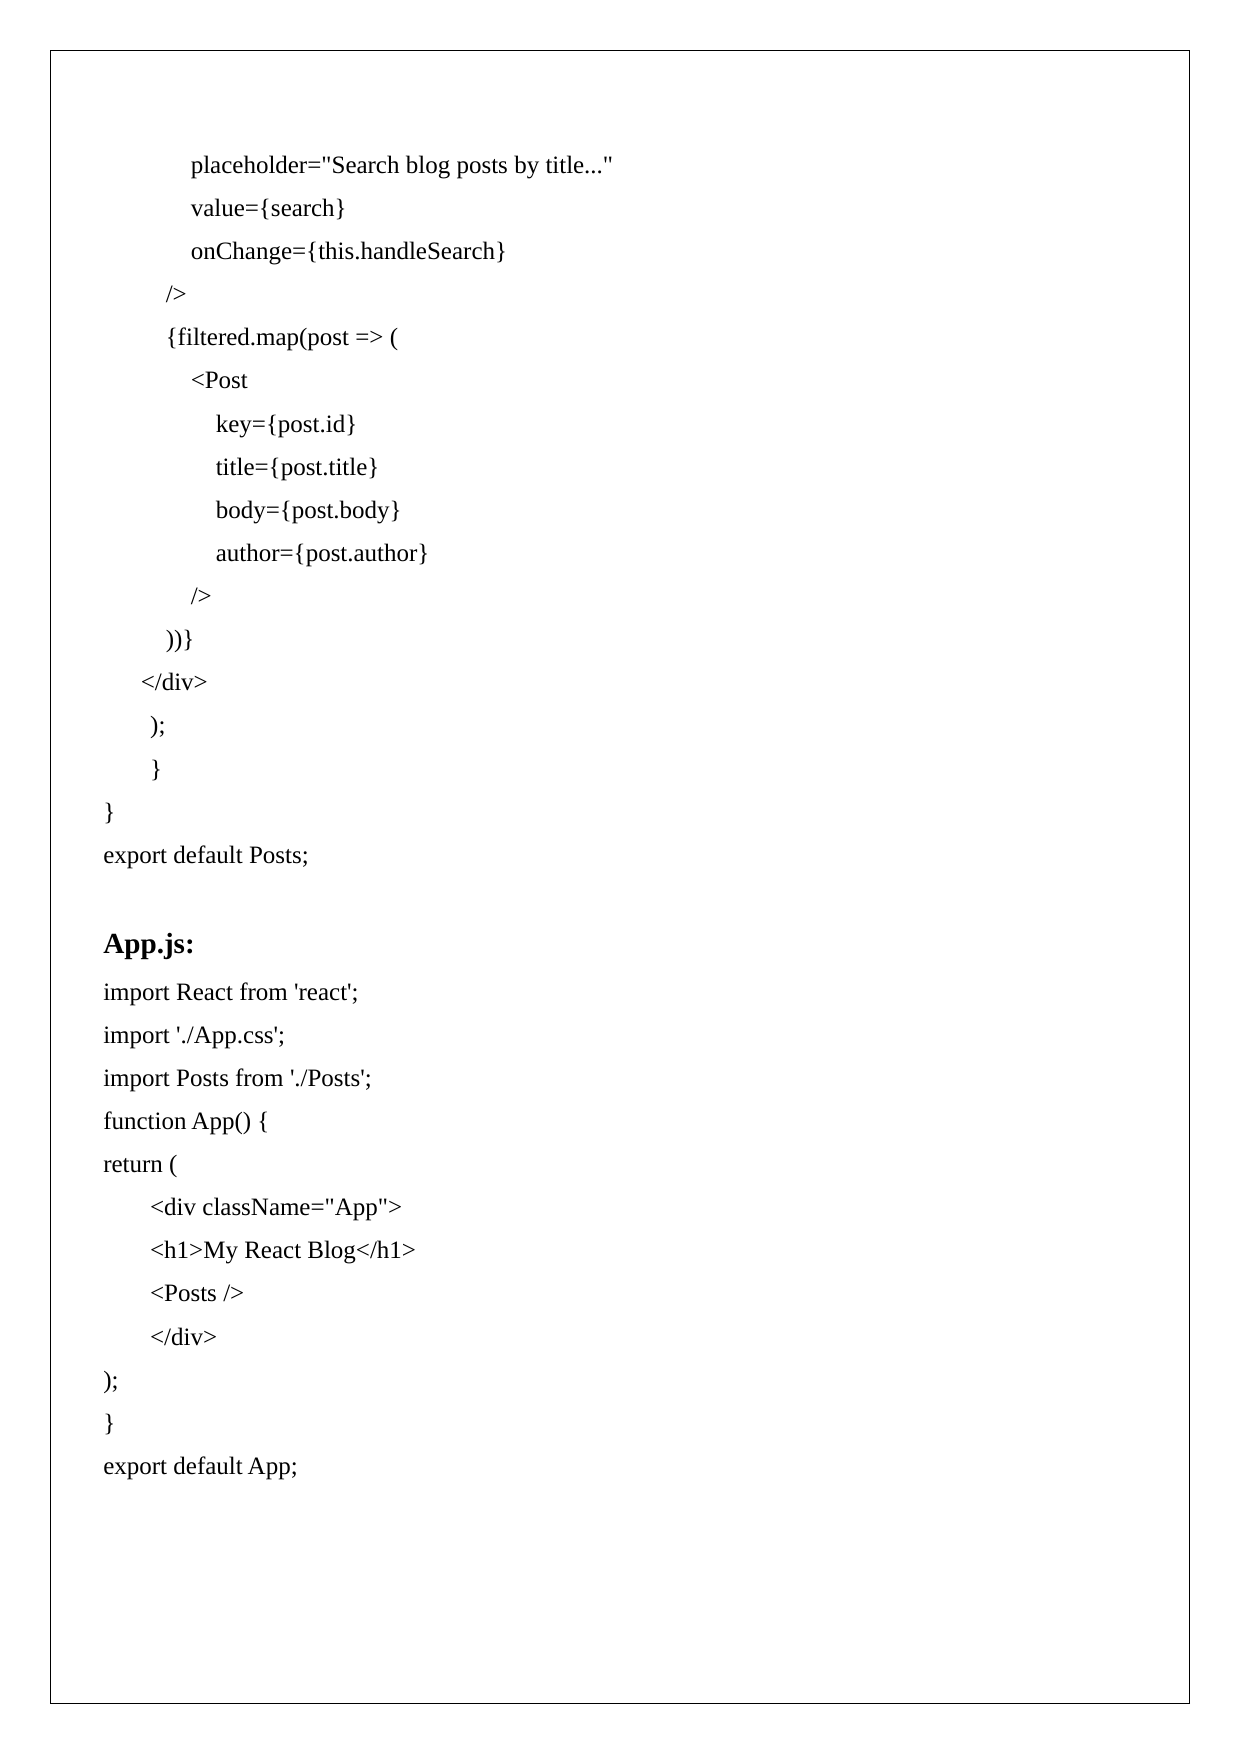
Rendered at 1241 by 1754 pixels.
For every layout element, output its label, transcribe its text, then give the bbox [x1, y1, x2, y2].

text } [66, 1408, 1090, 1437]
text </div> [66, 667, 1090, 696]
text <Post [66, 366, 1090, 394]
text ))} [66, 624, 1090, 653]
text <h1>My React Blog</h1> [66, 1235, 1090, 1264]
text ); [66, 711, 1090, 739]
text } [66, 754, 1090, 782]
text ); [66, 1365, 1090, 1393]
text body={post.body} [66, 495, 1090, 524]
text import './App.css'; [66, 1020, 1090, 1048]
text title={post.title} [66, 452, 1090, 481]
text <Posts /> [66, 1278, 1090, 1307]
text export default App; [66, 1451, 1090, 1480]
text export default Posts; [66, 840, 1090, 869]
text onChange={this.handleSearch} [66, 236, 1090, 265]
text App.js: [66, 926, 1090, 960]
text } [66, 797, 1090, 826]
text import Posts from './Posts'; [66, 1063, 1090, 1092]
text </div> [66, 1322, 1090, 1350]
text /> [66, 581, 1090, 610]
text key={post.id} [66, 409, 1090, 437]
text /> [66, 279, 1090, 308]
text value={search} [66, 193, 1090, 222]
text author={post.author} [66, 538, 1090, 567]
text {filtered.map(post => ( [66, 322, 1090, 351]
text <div className="App"> [66, 1192, 1090, 1221]
text return ( [66, 1149, 1090, 1178]
text placeholder="Search blog posts by title..." [66, 150, 1090, 179]
text import React from 'react'; [66, 977, 1090, 1005]
text function App() { [66, 1106, 1090, 1135]
